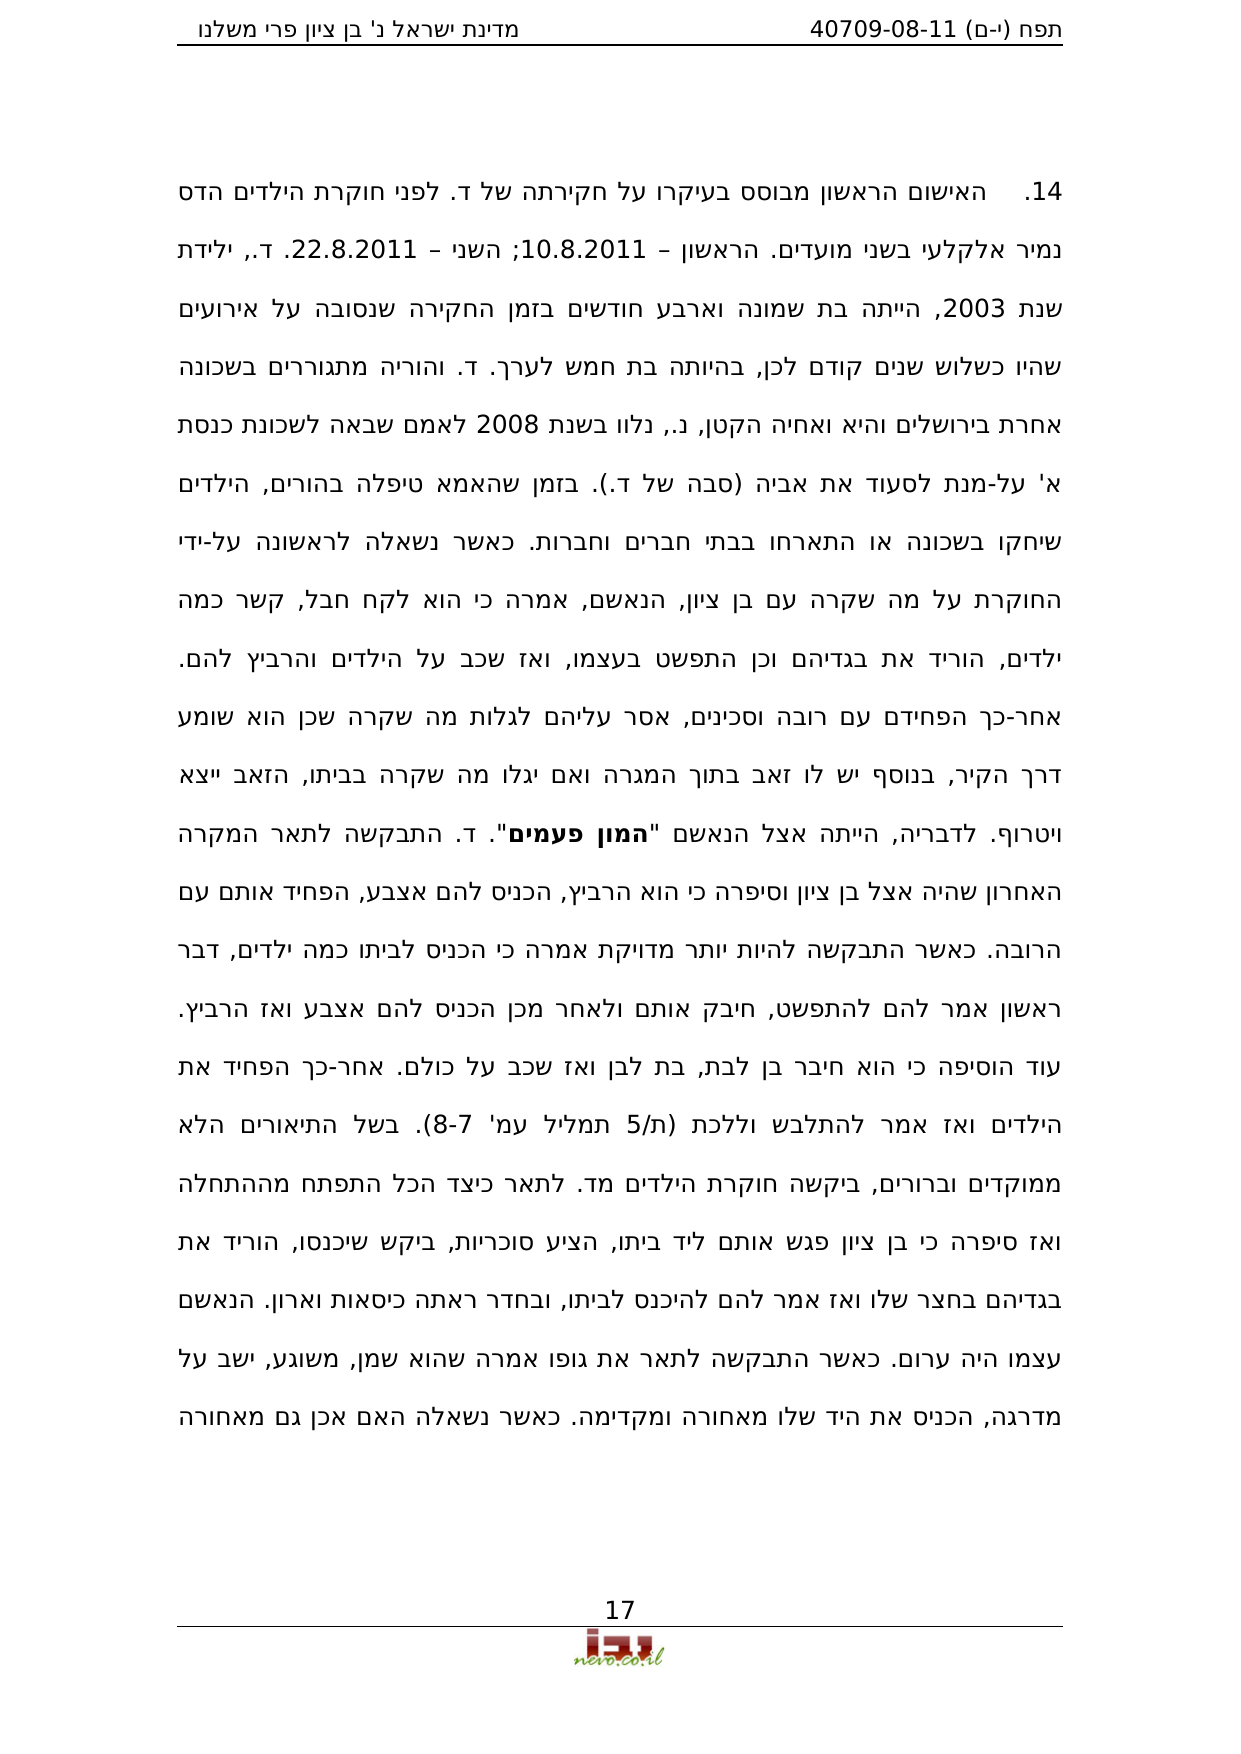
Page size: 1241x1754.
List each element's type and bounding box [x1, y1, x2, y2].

picture [574, 1628, 666, 1667]
text [177, 177, 1063, 1431]
